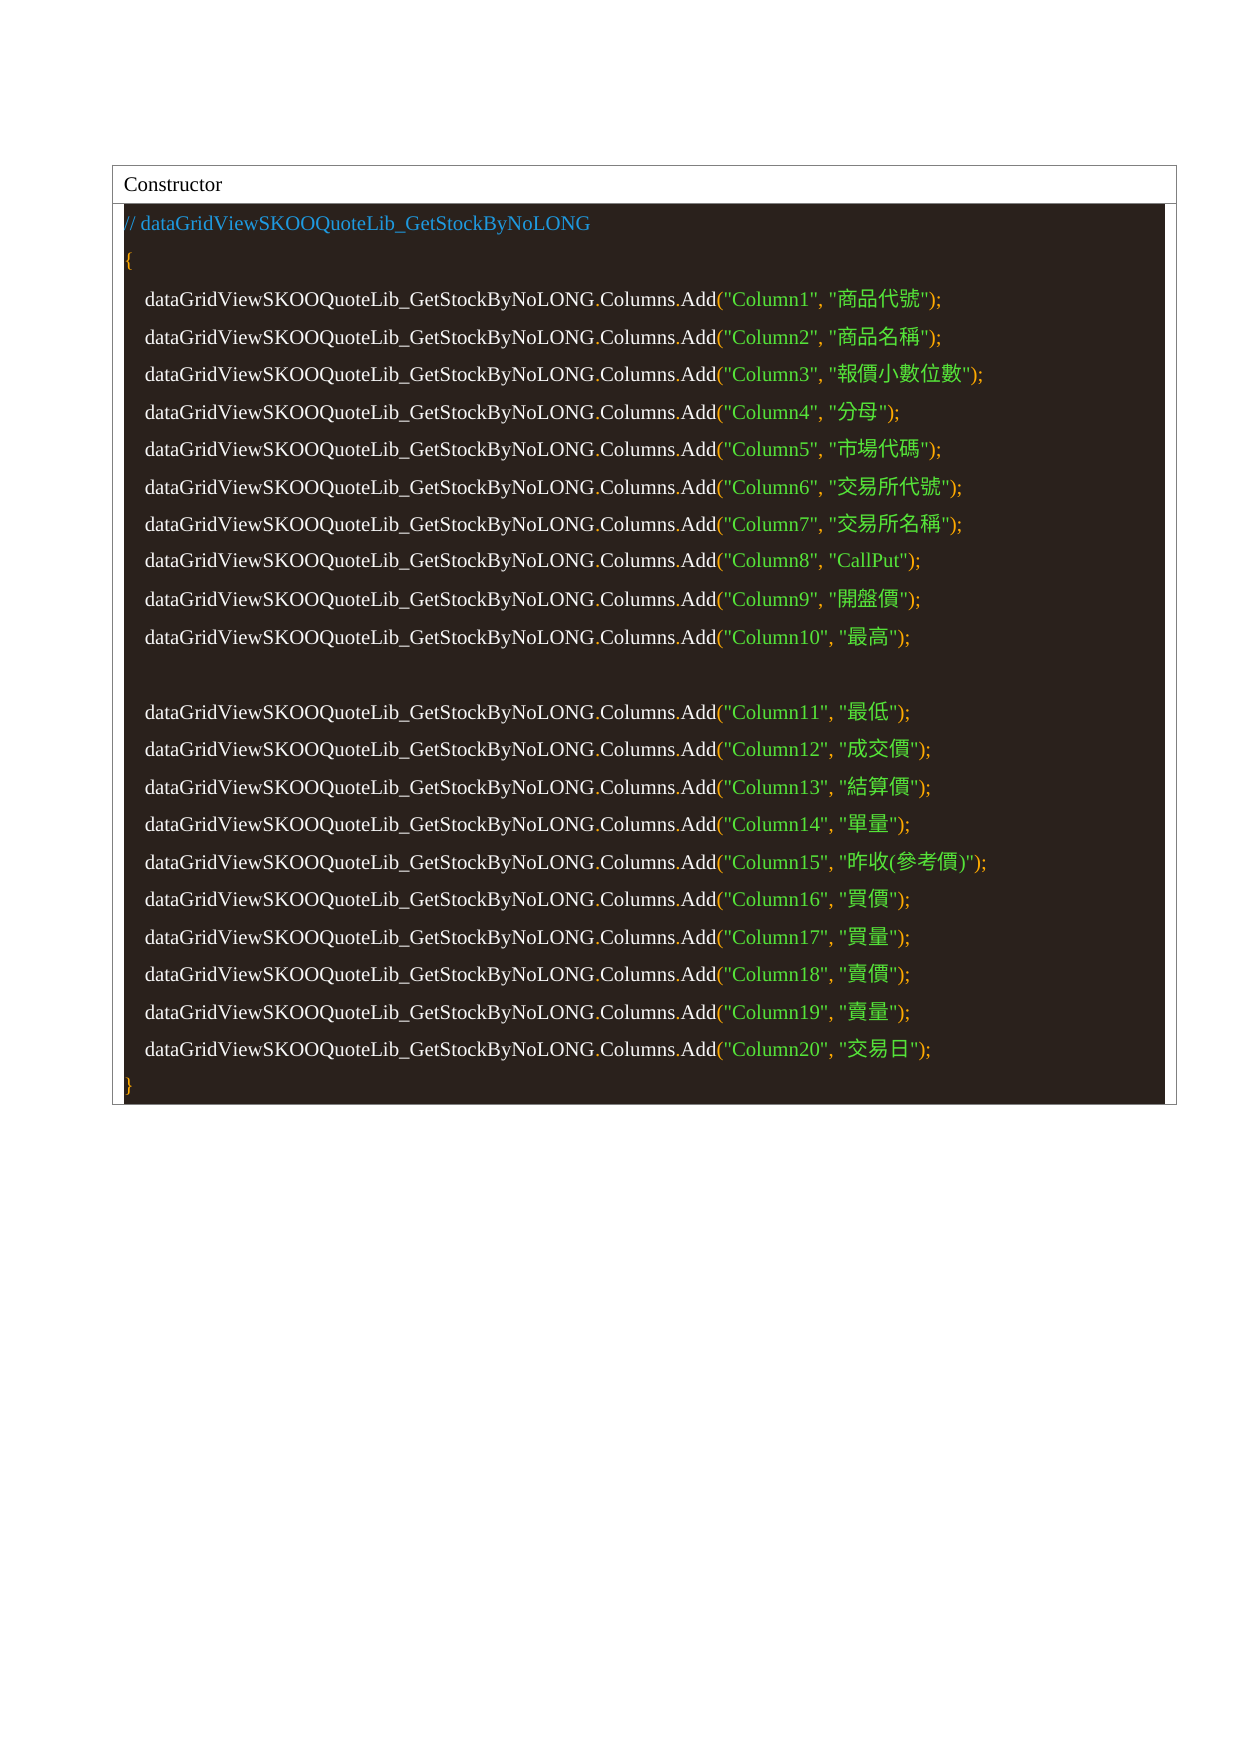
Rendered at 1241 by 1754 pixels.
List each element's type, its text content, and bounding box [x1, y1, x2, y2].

table_header Constructor [113, 166, 1176, 203]
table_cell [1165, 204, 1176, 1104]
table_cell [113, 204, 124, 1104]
